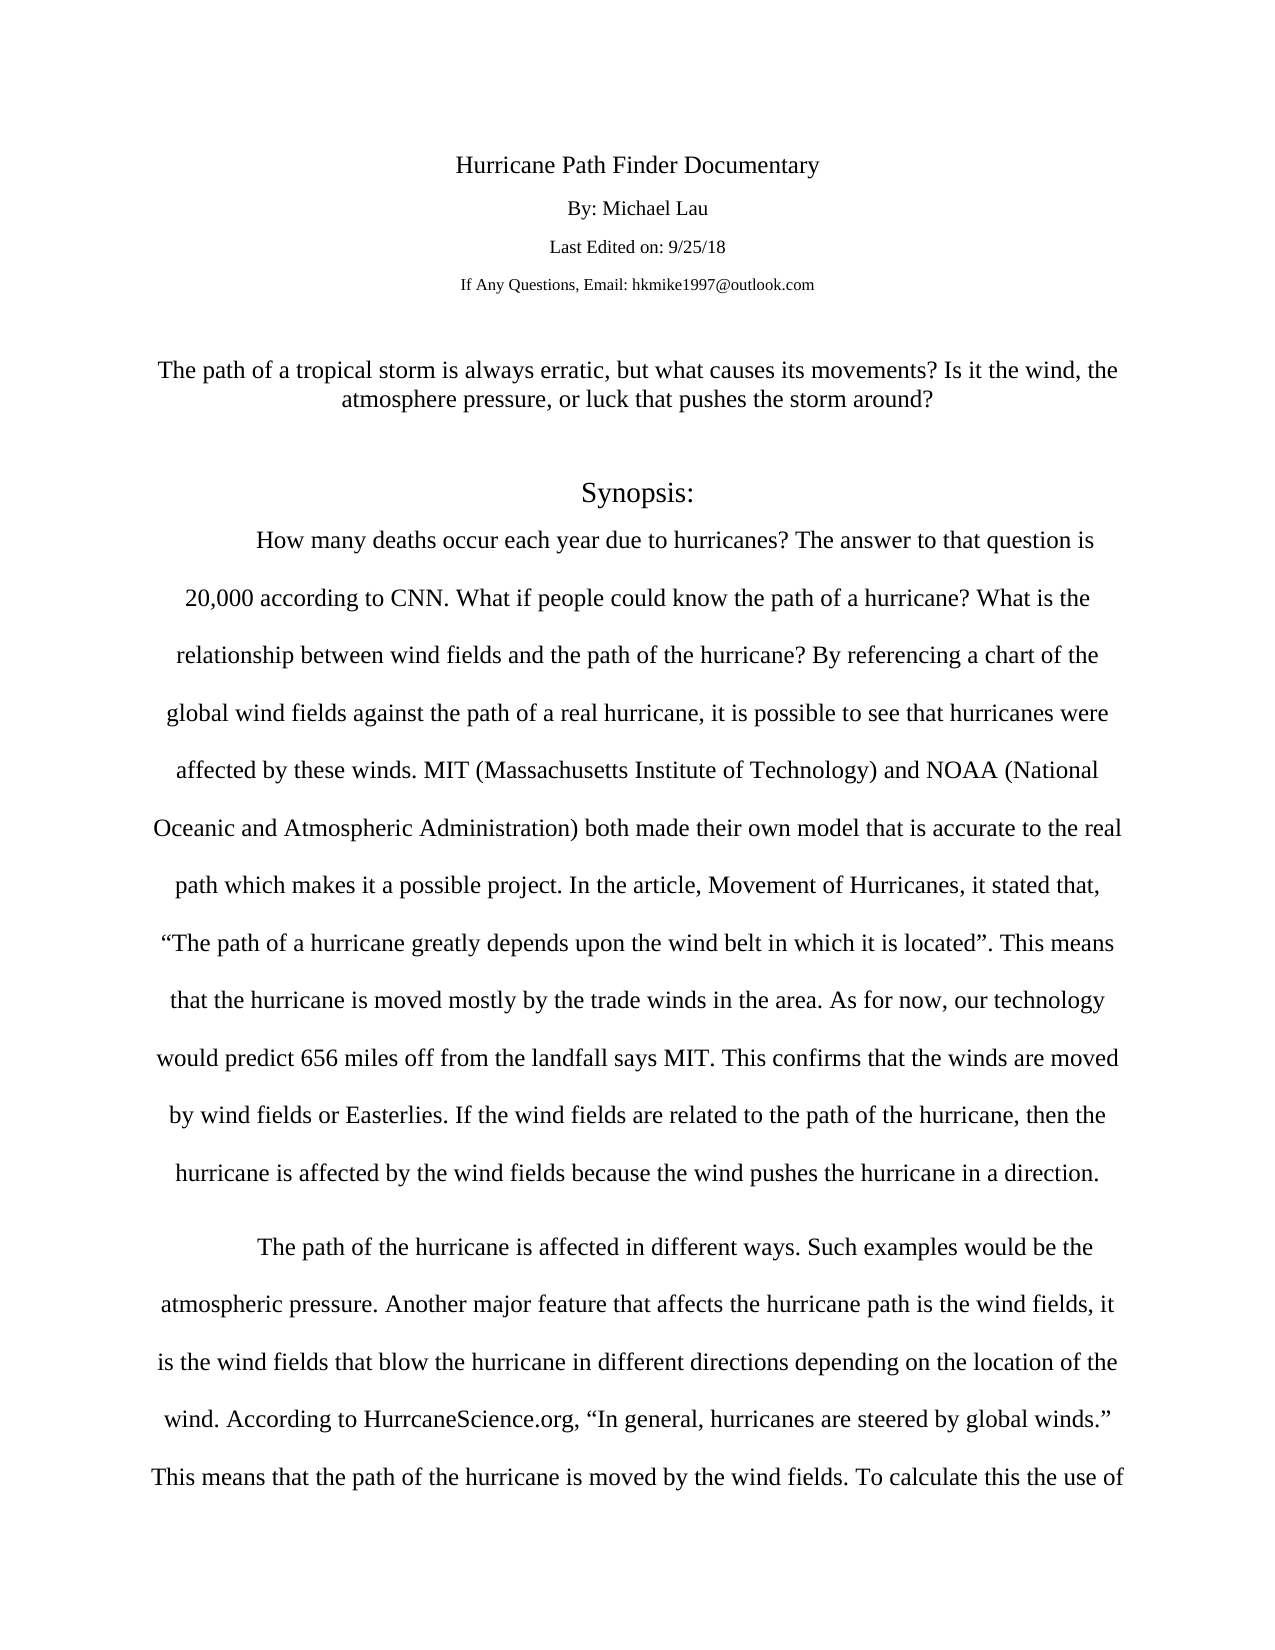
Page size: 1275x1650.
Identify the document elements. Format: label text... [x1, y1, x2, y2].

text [150, 1232, 1125, 1491]
text If Any Questions, Email: hkmike1997@outlook.com [150, 274, 1125, 293]
text Hurricane Path Finder Documentary [150, 150, 1125, 179]
text By: Michael Lau [150, 195, 1125, 219]
text Synopsis: [150, 475, 1125, 509]
text Last Edited on: 9/25/18 [150, 236, 1125, 258]
text The path of a tropical storm is always erratic, but what causes its movements? Is it the wind, the atmosphere pressure, or luck that pushes the storm around? [150, 356, 1125, 413]
text How many deaths occur each year due to hurricanes? The answer to that question is 20,000 according to CNN. What if people could know the path of a hurricane? What is the relationship between wind fields and the path of the hurricane? By referencing a chart of the global wind fields against the path of a real hurricane, it is possible to see that hurricanes were affected by these winds. MIT (Massachusetts Institute of Technology) and NOAA (National Oceanic and Atmospheric Administration) both made their own model that is accurate to the real path which makes it a possible project. In the article, Movement of Hurricanes, it stated that, “The path of a hurricane greatly depends upon the wind belt in which it is located”. This means that the hurricane is moved mostly by the trade winds in the area. As for now, our technology would predict 656 miles off from the landfall says MIT. This confirms that the winds are moved by wind fields or Easterlies. If the wind fields are related to the path of the hurricane, then the hurricane is affected by the wind fields because the wind pushes the hurricane in a direction. [150, 525, 1125, 1187]
